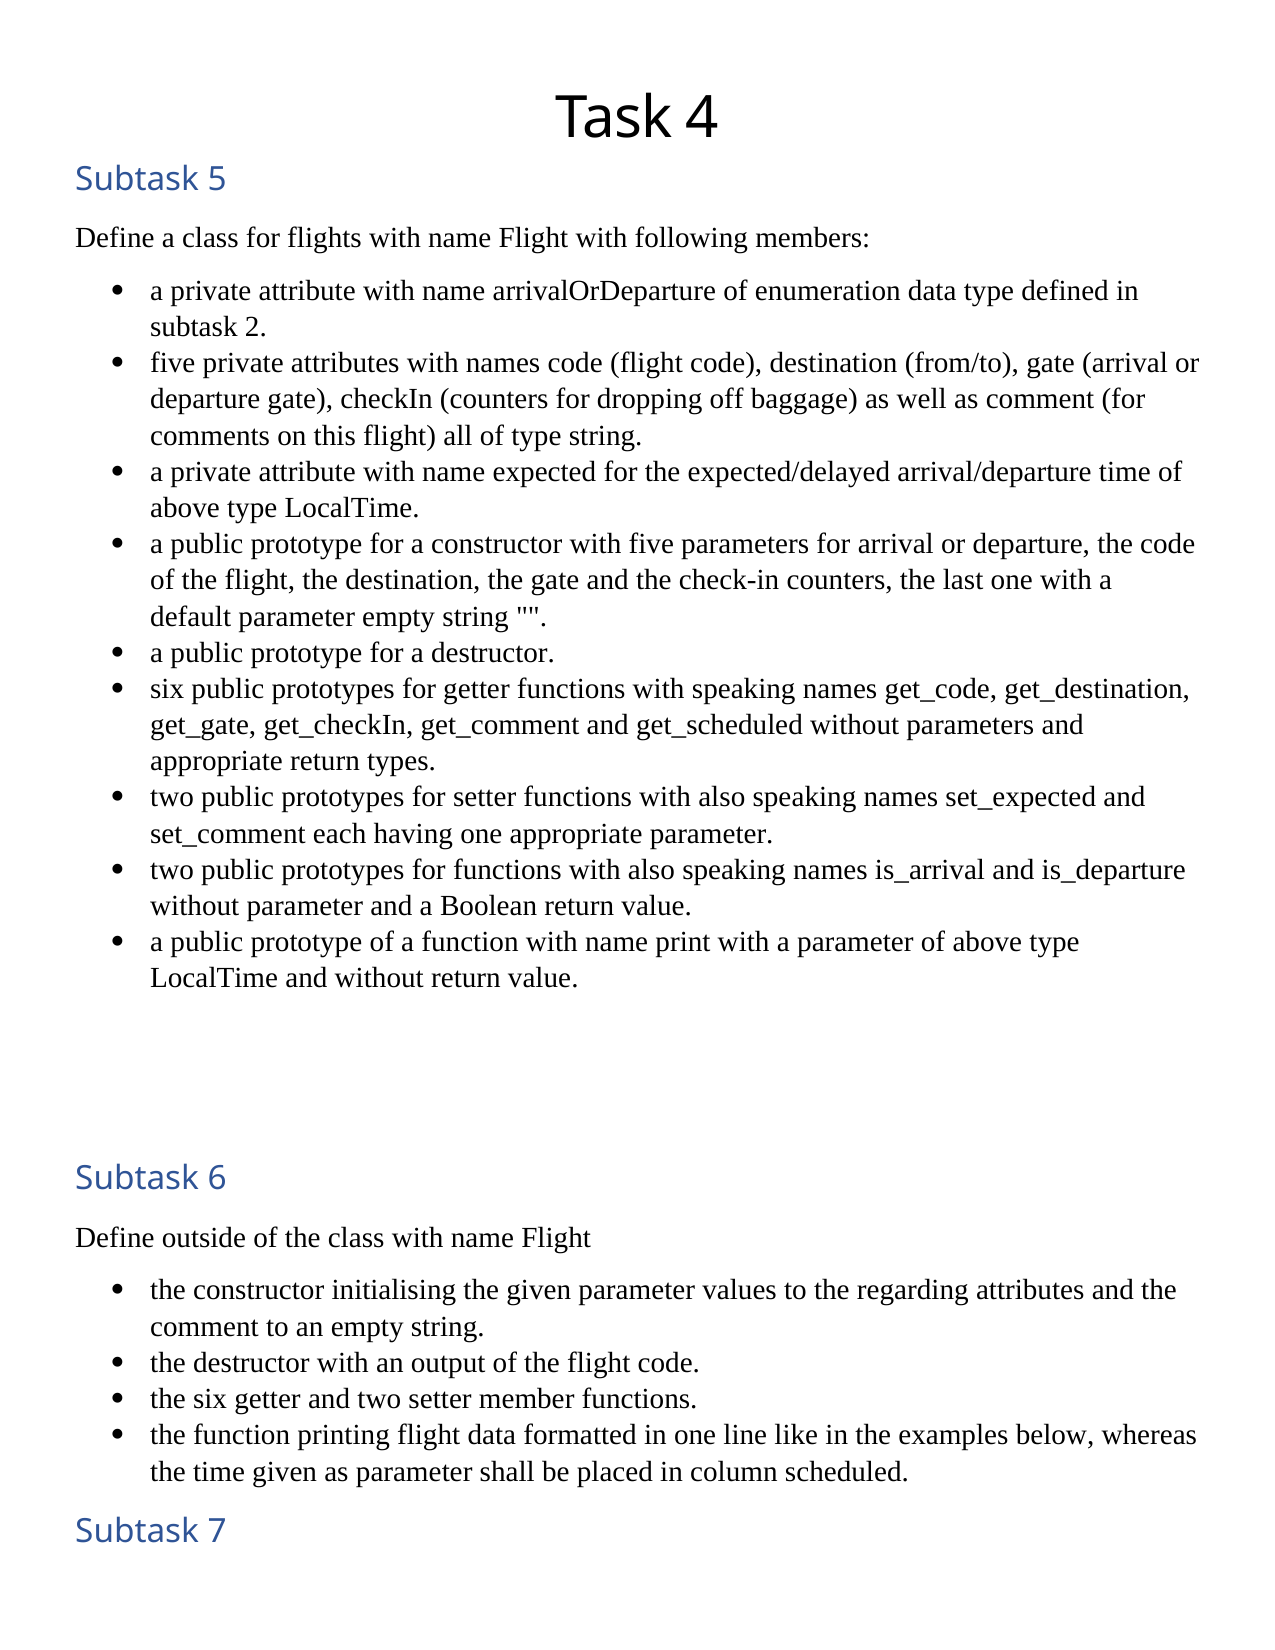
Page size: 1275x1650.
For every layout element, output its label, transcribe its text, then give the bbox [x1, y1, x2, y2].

list a private attribute with name arrivalOrDeparture of enumeration data type defined in subtask 2. [112, 273, 1200, 343]
list six public prototypes for getter functions with speaking names get_code, get_destination, get_gate, get_checkIn, get_comment and get_scheduled without parameters and appropriate return types. [112, 671, 1200, 777]
list the six getter and two setter member functions. [112, 1381, 1200, 1415]
list a private attribute with name expected for the expected/delayed arrival/departure time of above type LocalTime. [112, 454, 1200, 524]
text Subtask 6 [75, 1154, 1200, 1199]
list two public prototypes for functions with also speaking names is_arrival and is_departure without parameter and a Boolean return value. [112, 852, 1200, 922]
list five private attributes with names code (flight code), destination (from/to), gate (arrival or departure gate), checkIn (counters for dropping off baggage) as well as comment (for comments on this flight) all of type string. [112, 345, 1200, 451]
text Define a class for flights with name Flight with following members: [75, 220, 1200, 254]
text Define outside of the class with name Flight [75, 1220, 1200, 1253]
list the destructor with an output of the flight code. [112, 1345, 1200, 1378]
text Subtask 5 [75, 154, 1200, 200]
list the function printing flight data formatted in one line like in the examples below, whereas the time given as parameter shall be placed in column scheduled. [112, 1417, 1200, 1487]
list two public prototypes for setter functions with also speaking names set_expected and set_comment each having one appropriate parameter. [112, 779, 1200, 849]
list the constructor initialising the given parameter values to the regarding attributes and the comment to an empty string. [112, 1272, 1200, 1342]
list a public prototype for a destructor. [112, 635, 1200, 668]
text Subtask 7 [75, 1506, 1200, 1552]
list a public prototype of a function with name print with a parameter of above type LocalTime and without return value. [112, 924, 1200, 994]
list a public prototype for a constructor with five parameters for arrival or departure, the code of the flight, the destination, the gate and the check-in counters, the last one with a default parameter empty string "". [112, 526, 1200, 632]
